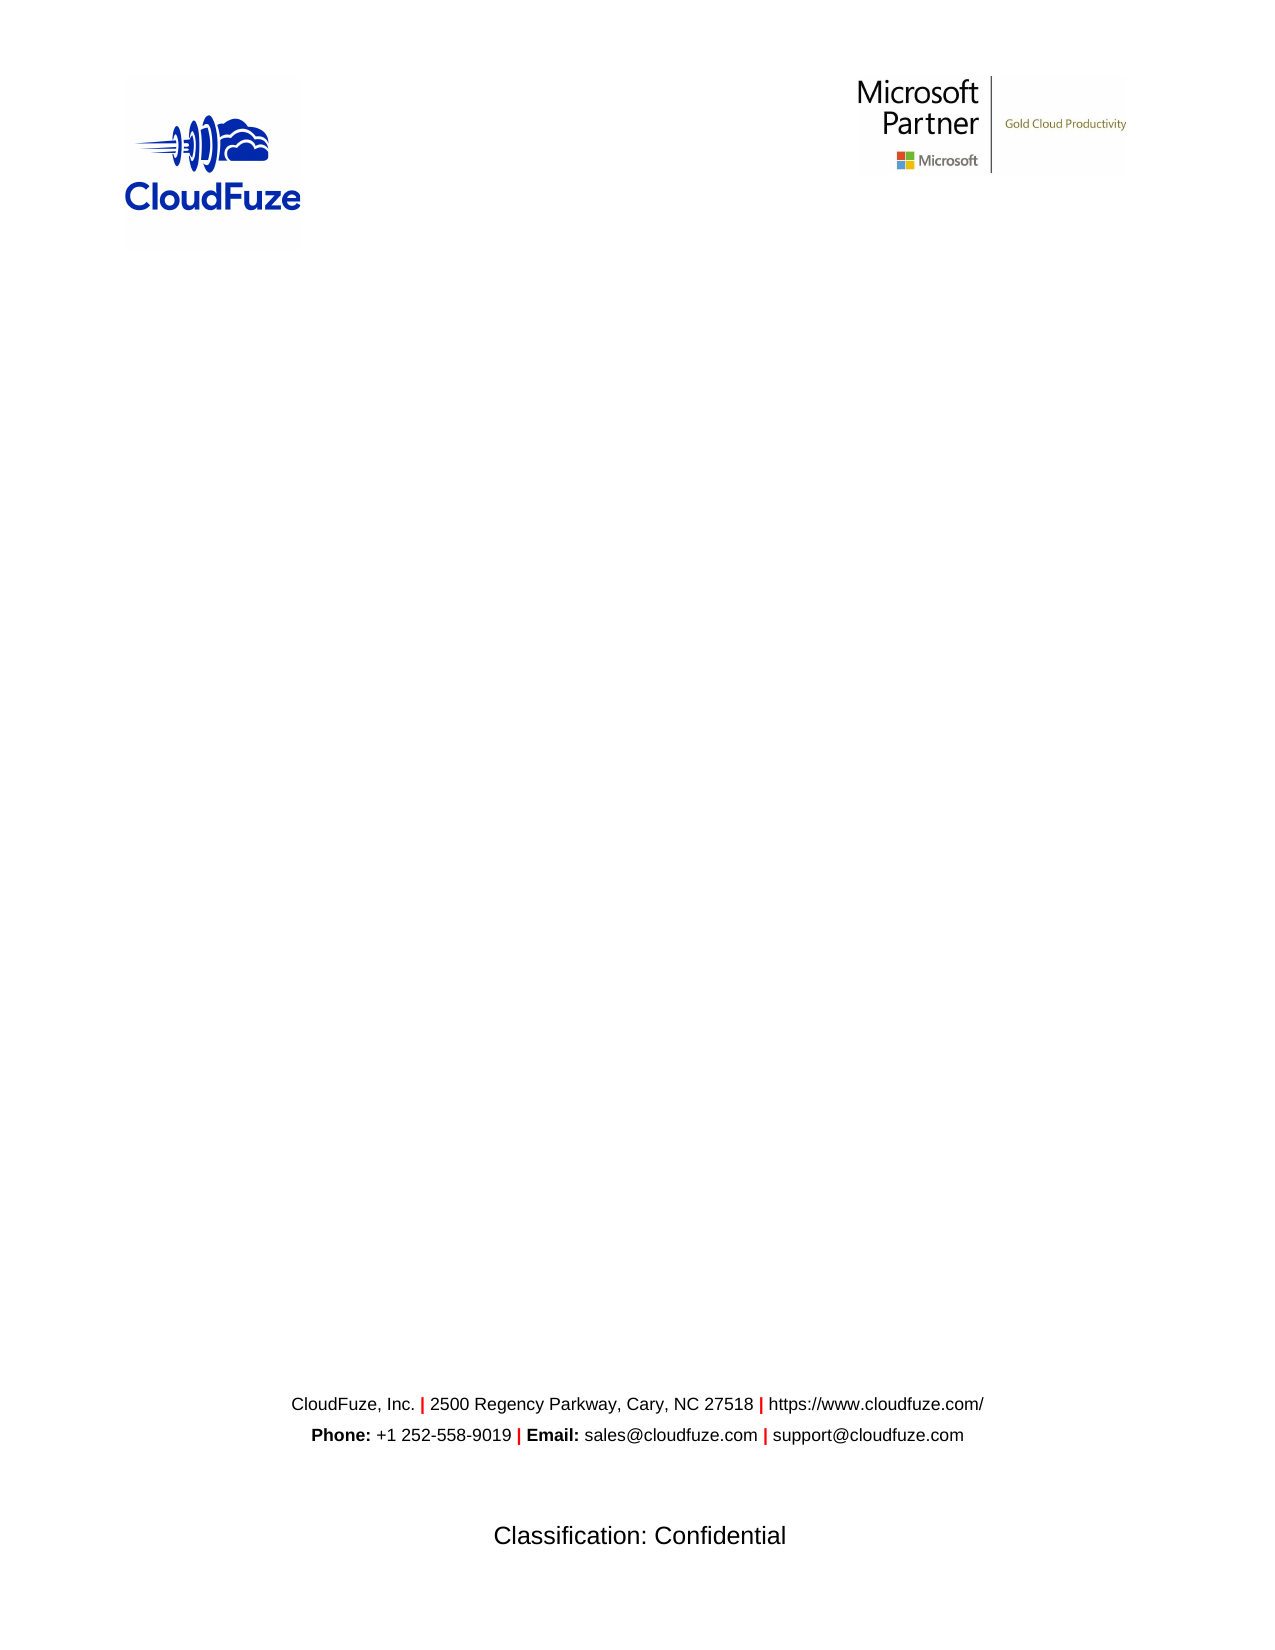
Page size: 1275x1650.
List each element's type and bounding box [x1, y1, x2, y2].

picture [125, 76, 301, 251]
picture [857, 76, 1127, 175]
